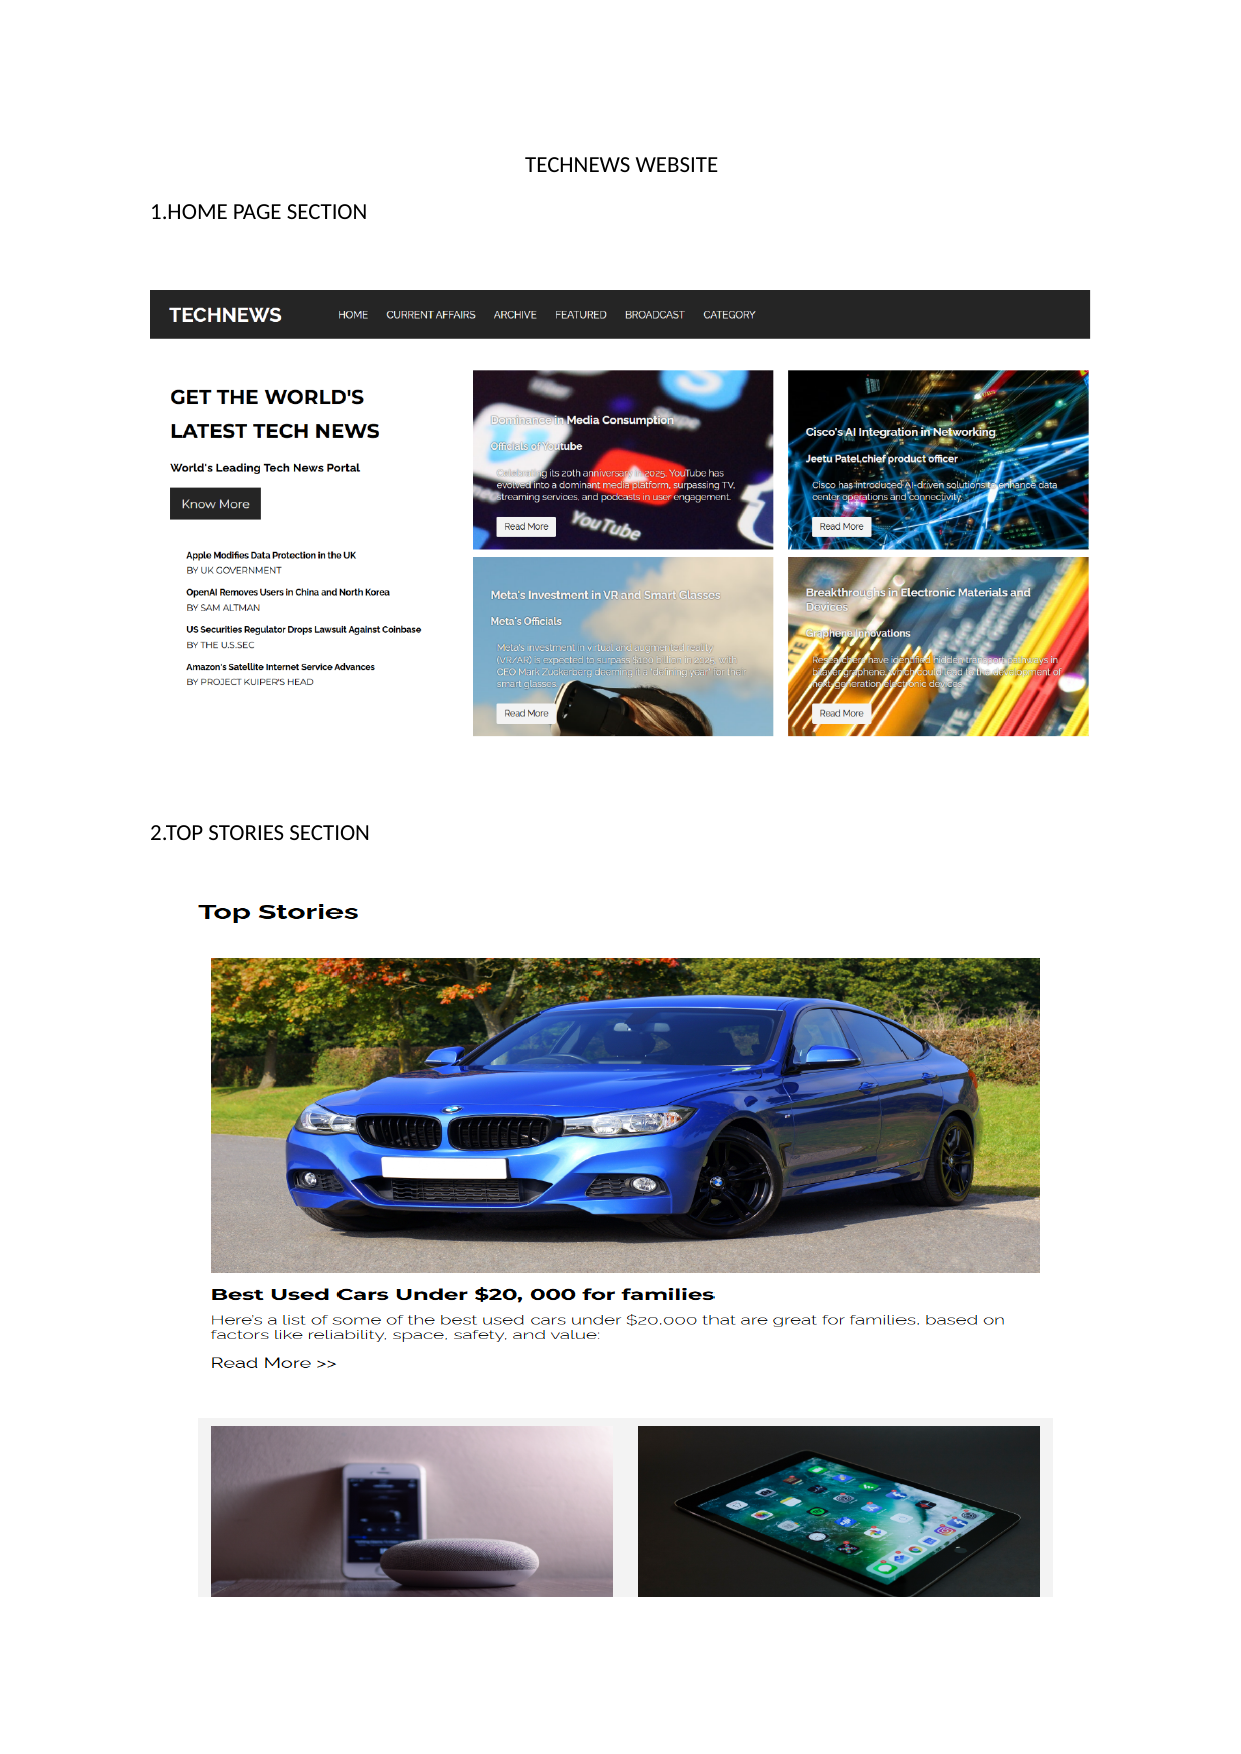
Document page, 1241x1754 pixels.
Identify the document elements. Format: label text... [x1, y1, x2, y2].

text TECHNEWS WEBSITE [525, 150, 1090, 178]
picture [150, 865, 1091, 1597]
picture [150, 290, 1091, 753]
text 1.HOME PAGE SECTION [150, 197, 1090, 225]
text 2.TOP STORIES SECTION [150, 818, 1090, 846]
